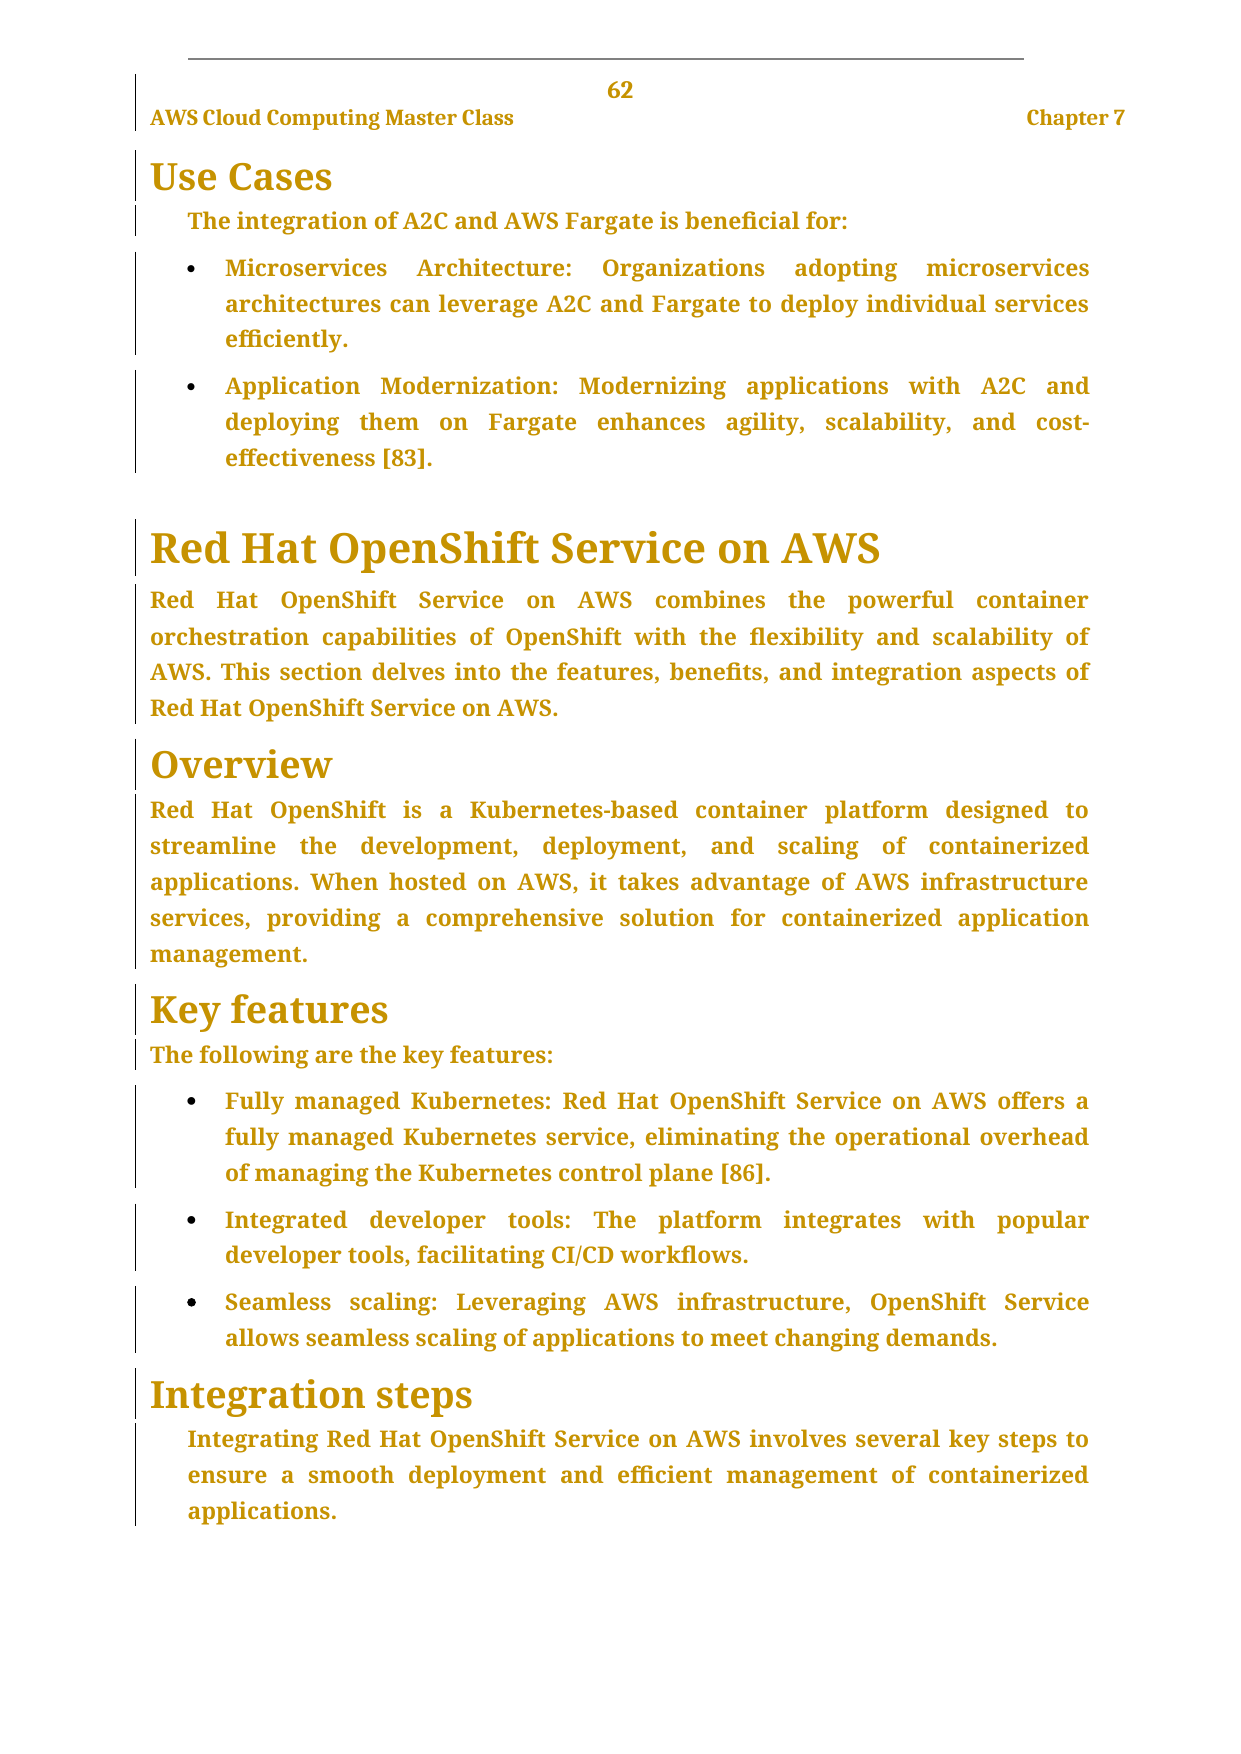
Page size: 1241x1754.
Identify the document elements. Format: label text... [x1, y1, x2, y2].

text Red Hat OpenShift is a Kubernetes-based container platform designed to streamline the development, deployment, and scaling of containerized applications. When hosted on AWS, it takes advantage of AWS infrastructure services, providing a comprehensive solution for containerized application management. [150, 794, 1090, 969]
list Application Modernization: Modernizing applications with A2C and deploying them on Fargate enhances agility, scalability, and cost-effectiveness [83]. [187, 370, 1090, 473]
text Key features [150, 984, 1090, 1035]
text Integrating Red Hat OpenShift Service on AWS involves several key steps to ensure a smooth deployment and efficient management of containerized applications. [187, 1423, 1090, 1526]
list Microservices Architecture: Organizations adopting microservices architectures can leverage A2C and Fargate to deploy individual services efficiently. [187, 252, 1090, 355]
text Use Cases [150, 150, 1090, 201]
list Seamless scaling: Leveraging AWS infrastructure, OpenShift Service allows seamless scaling of applications to meet changing demands. [187, 1286, 1090, 1353]
list Integrated developer tools: The platform integrates with popular developer tools, facilitating CI/CD workflows. [187, 1203, 1090, 1271]
text The integration of A2C and AWS Fargate is beneficial for: [187, 205, 1090, 236]
text The following are the key features: [150, 1039, 1090, 1070]
text Red Hat OpenShift Service on AWS combines the powerful container orchestration capabilities of OpenShift with the flexibility and scalability of AWS. This section delves into the features, benefits, and integration aspects of Red Hat OpenShift Service on AWS. [150, 584, 1090, 723]
text Overview [150, 739, 1090, 790]
subtitle Red Hat OpenShift Service on AWS [150, 519, 1090, 576]
list Fully managed Kubernetes: Red Hat OpenShift Service on AWS offers a fully managed Kubernetes service, eliminating the operational overhead of managing the Kubernetes control plane. [187, 1085, 1090, 1188]
text Integration steps [150, 1368, 1090, 1419]
